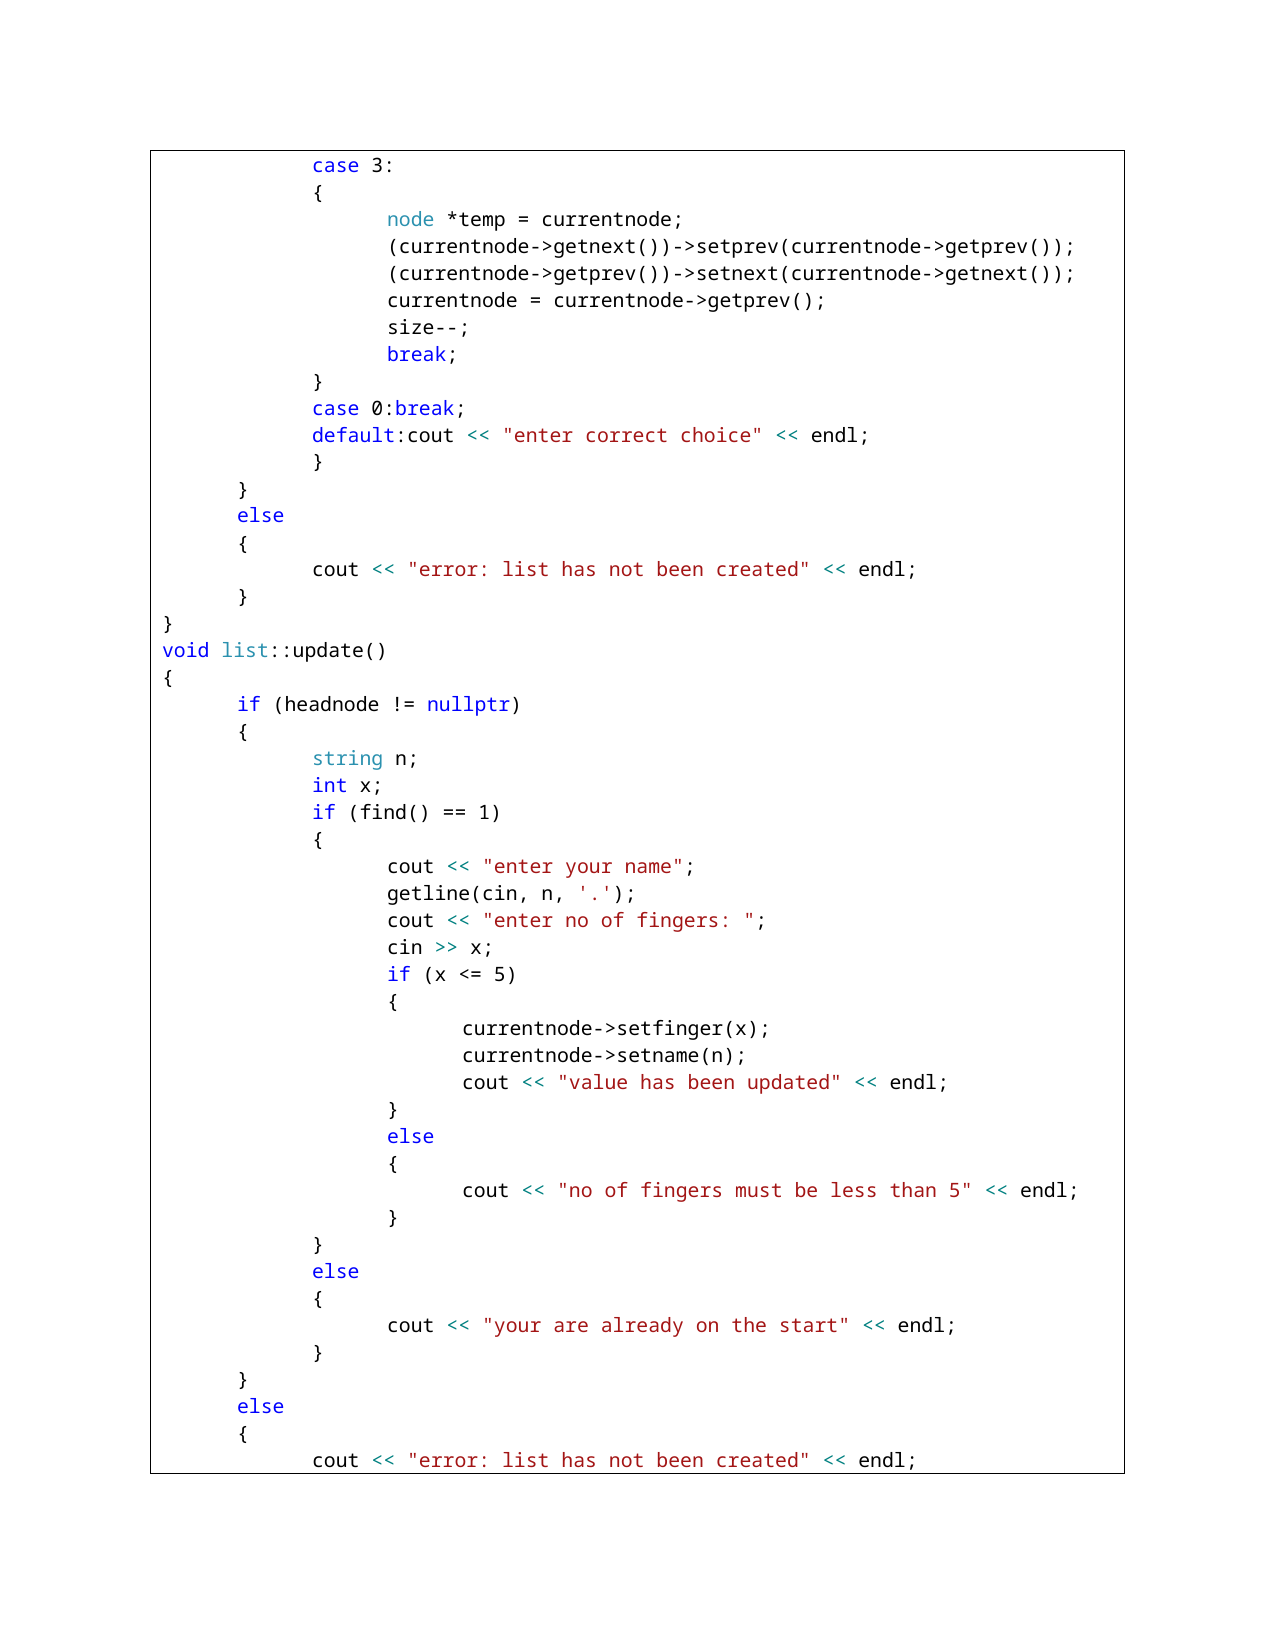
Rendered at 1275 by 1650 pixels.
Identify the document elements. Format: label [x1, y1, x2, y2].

table_header [151, 151, 1124, 1473]
